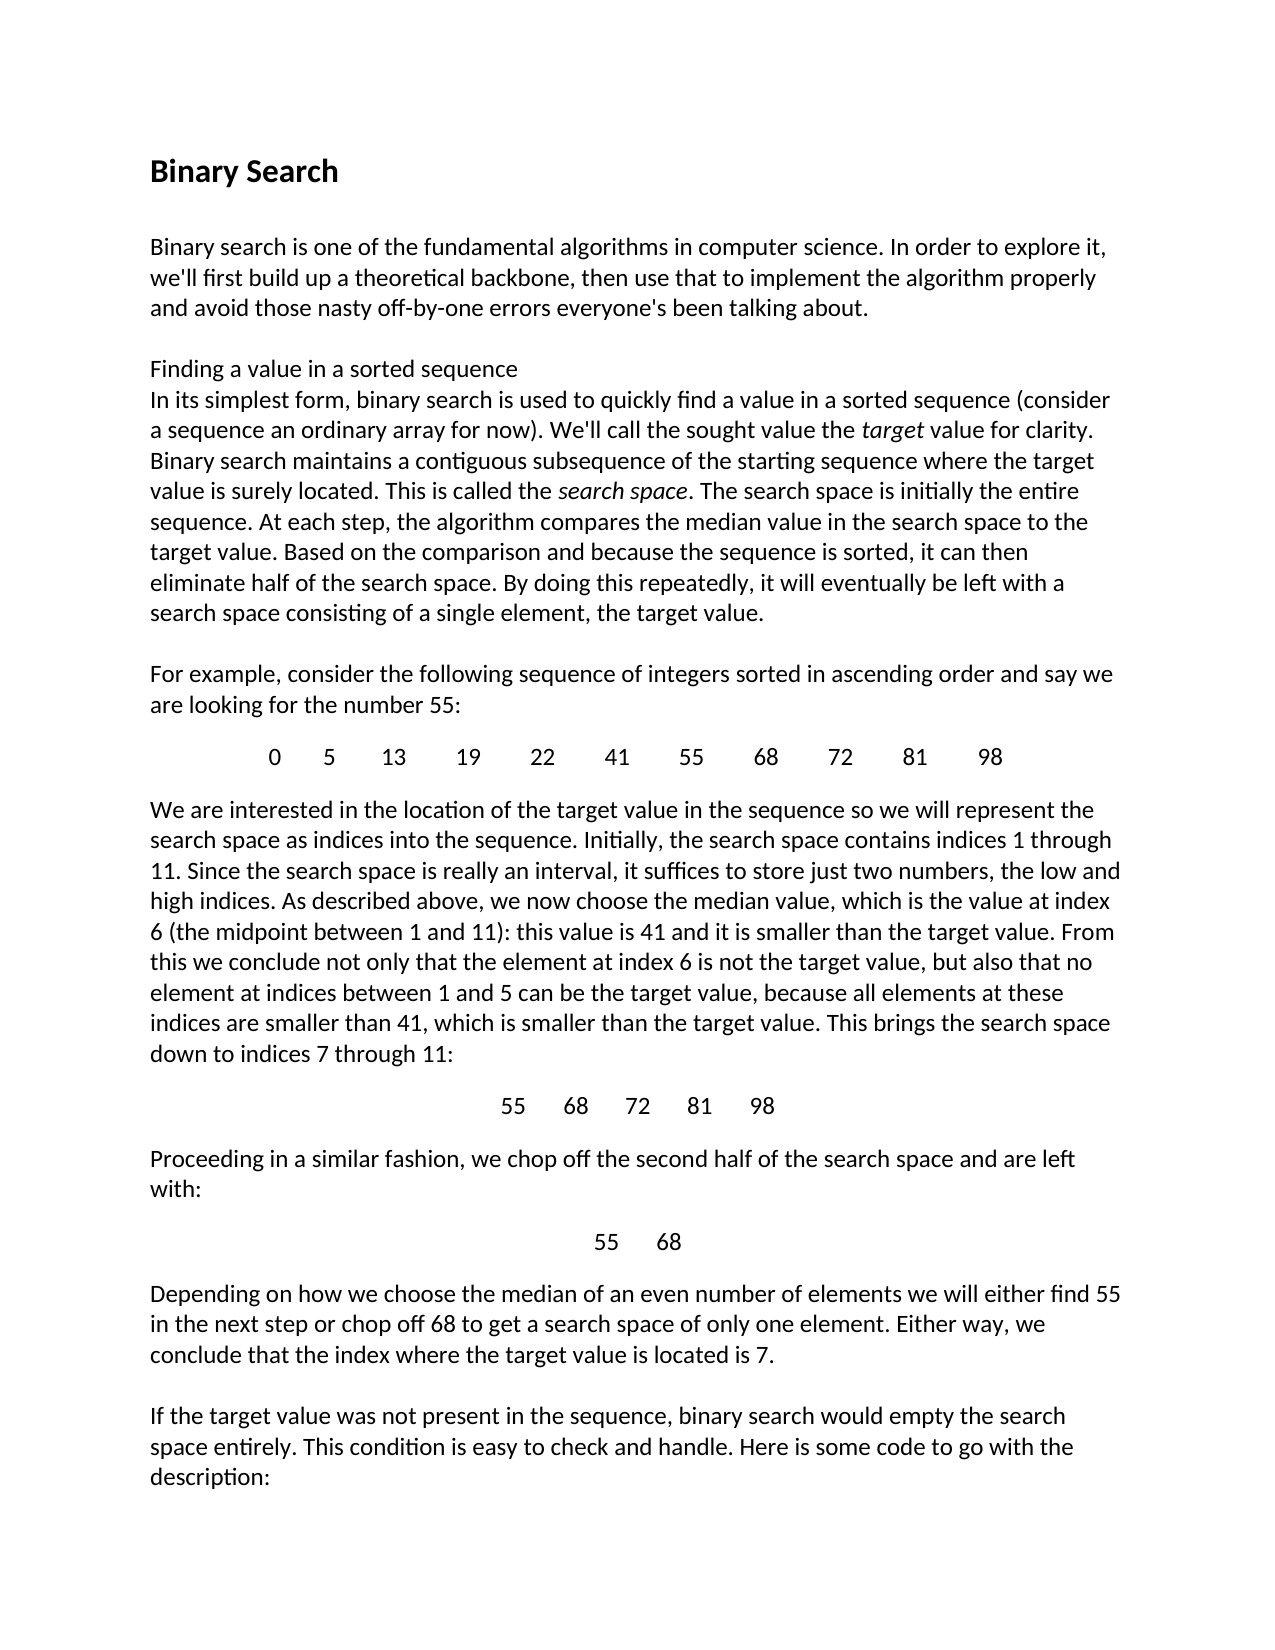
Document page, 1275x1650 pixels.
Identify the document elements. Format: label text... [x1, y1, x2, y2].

table_header 72 [607, 1081, 668, 1143]
table_header 68 [545, 1081, 607, 1143]
table_header 22 [505, 732, 580, 794]
table_header 68 [638, 1216, 700, 1278]
text We are interested in the location of the target value in the sequence so we will represent the search space as indices into the sequence. Initially, the search space contains indices 1 through 11. Since the search space is really an interval, it suffices to store just two numbers, the low and high indices. As described above, we now choose the median value, which is the value at index 6 (the midpoint between 1 and 11): this value is 41 and it is smaller than the target value. From this we conclude not only that the element at index 6 is not the target value, but also that no element at indices between 1 and 5 can be the target value, because all elements at these indices are smaller than 41, which is smaller than the target value. This brings the search space down to indices 7 through 11: [150, 794, 1125, 1068]
table_header 13 [356, 732, 431, 794]
table_header 81 [669, 1081, 730, 1143]
table_header 68 [729, 732, 803, 794]
table_header 81 [878, 732, 952, 794]
text Binary search is one of the fundamental algorithms in computer science. In order to explore it, we'll first build up a theoretical backbone, then use that to implement the algorithm properly and avoid those nasty off-by-one errors everyone's been talking about. Finding a value in a sorted sequence In its simplest form, binary search is used to quickly find a value in a sorted sequence (consider a sequence an ordinary array for now). We'll call the sought value the target value for clarity. Binary search maintains a contiguous subsequence of the starting sequence where the target value is surely located. This is called the search space. The search space is initially the entire sequence. At each step, the algorithm compares the median value in the search space to the target value. Based on the comparison and because the sequence is sorted, it can then eliminate half of the search space. By doing this repeatedly, it will eventually be left with a search space consisting of a single element, the target value. For example, consider the following sequence of integers sorted in ascending order and say we are looking for the number 55: [150, 231, 1125, 719]
table_header 55 [575, 1216, 637, 1278]
table_header 55 [481, 1081, 545, 1143]
text Depending on how we choose the median of an even number of elements we will either find 55 in the next step or chop off 68 to get a search space of only one element. Either way, we conclude that the index where the target value is located is 7. If the target value was not present in the sequence, binary search would empty the search space entirely. This condition is easy to check and handle. Here is some code to go with the description: [150, 1278, 1125, 1492]
table_header 72 [803, 732, 877, 794]
table_header 55 [654, 732, 729, 794]
table_header 98 [730, 1081, 794, 1143]
table_header 98 [952, 732, 1028, 794]
text Binary Search [150, 150, 1125, 219]
table_header 0 [247, 732, 302, 794]
text Proceeding in a similar fashion, we chop off the second half of the search space and are left with: [150, 1143, 1125, 1204]
table_header 41 [580, 732, 654, 794]
table_header 19 [431, 732, 505, 794]
table_header 5 [302, 732, 356, 794]
